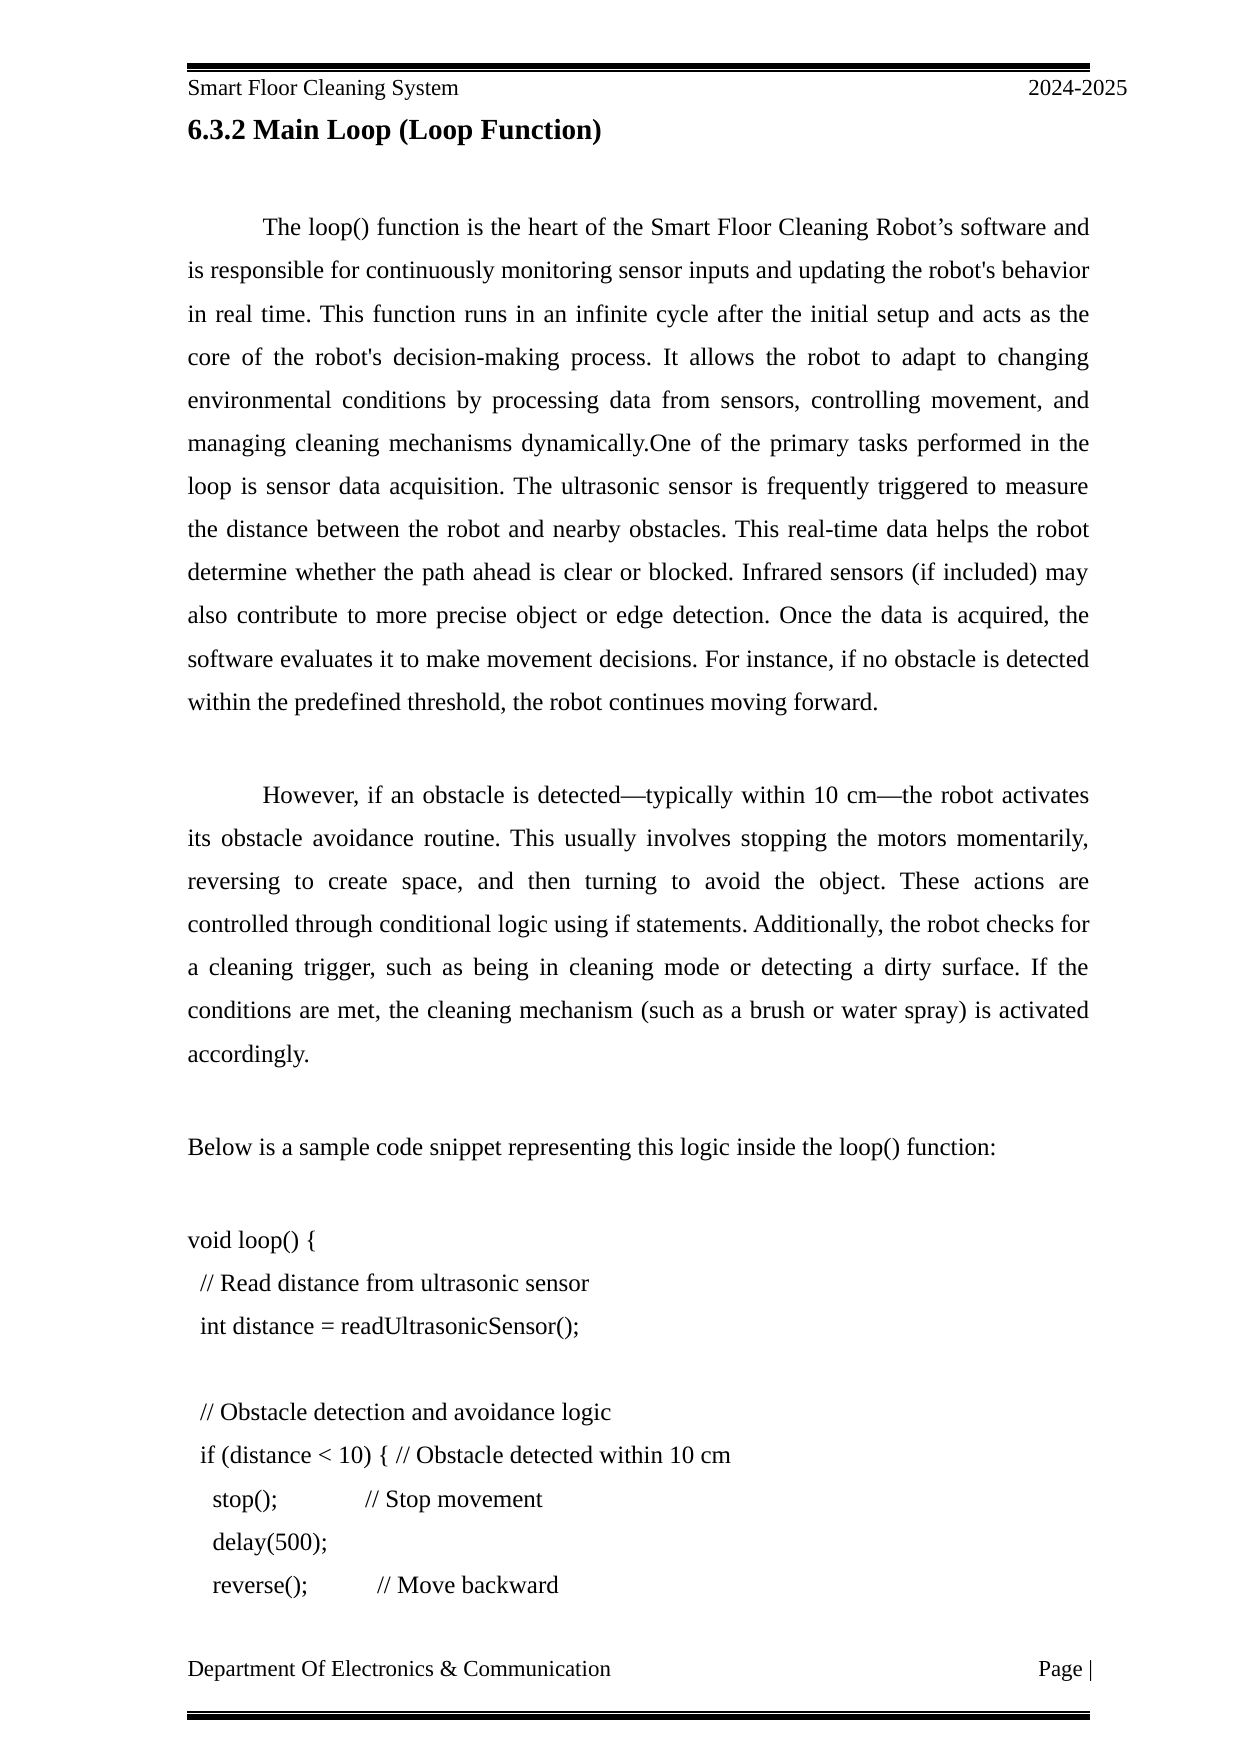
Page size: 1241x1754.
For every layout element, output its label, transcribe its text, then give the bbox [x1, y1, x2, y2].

text stop(); // Stop movement [187, 1484, 1090, 1512]
text if (distance < 10) { // Obstacle detected within 10 cm [187, 1441, 1090, 1469]
text int distance = readUltrasonicSensor(); [187, 1311, 1090, 1340]
text reverse(); // Move backward [187, 1570, 1090, 1599]
text The loop() function is the heart of the Smart Floor Cleaning Robot’s software and is responsible for continuously monitoring sensor inputs and updating the robot's behavior in real time. This function runs in an infinite cycle after the initial setup and acts as the core of the robot's decision-making process. It allows the robot to adapt to changing environmental conditions by processing data from sensors, controlling movement, and managing cleaning mechanisms dynamically.One of the primary tasks performed in the loop is sensor data acquisition. The ultrasonic sensor is frequently triggered to measure the distance between the robot and nearby obstacles. This real-time data helps the robot determine whether the path ahead is clear or blocked. Infrared sensors (if included) may also contribute to more precise object or edge detection. Once the data is acquired, the software evaluates it to make movement decisions. For instance, if no obstacle is detected within the predefined threshold, the robot continues moving forward. [187, 212, 1090, 716]
text 6.3.2 Main Loop (Loop Function) [187, 112, 1090, 146]
text delay(500); [187, 1527, 1090, 1556]
text // Obstacle detection and avoidance logic [187, 1397, 1090, 1426]
text // Read distance from ultrasonic sensor [187, 1268, 1090, 1297]
text void loop() { [187, 1225, 1090, 1254]
text However, if an obstacle is detected—typically within 10 cm—the robot activates its obstacle avoidance routine. This usually involves stopping the motors momentarily, reversing to create space, and then turning to avoid the object. These actions are controlled through conditional logic using if statements. Additionally, the robot checks for a cleaning trigger, such as being in cleaning mode or detecting a dirty surface. If the conditions are met, the cleaning mechanism (such as a brush or water spray) is activated accordingly. [187, 780, 1090, 1067]
text Below is a sample code snippet representing this logic inside the loop() function: [187, 1132, 1090, 1161]
